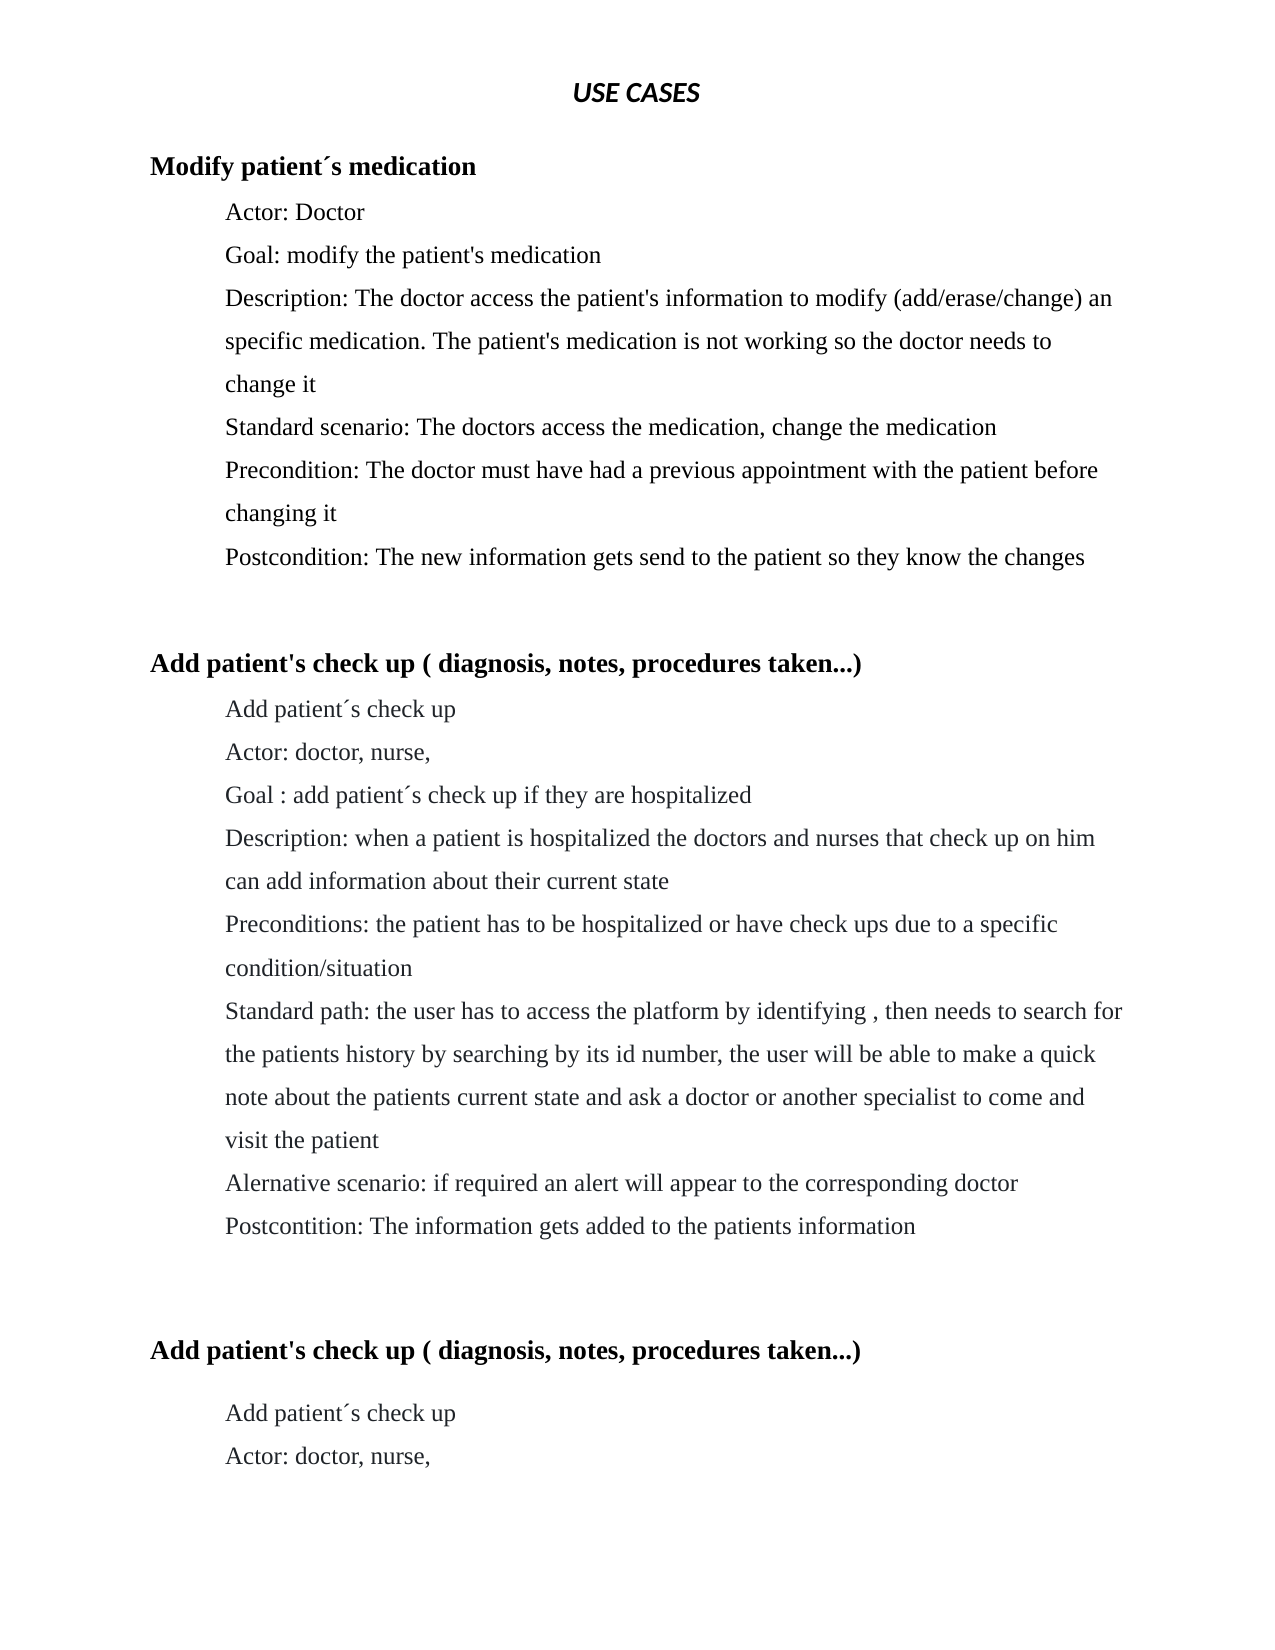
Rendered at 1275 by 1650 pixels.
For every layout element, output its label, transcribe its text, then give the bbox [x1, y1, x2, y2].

text Precondition: The doctor must have had a previous appointment with the patient before changing it [225, 455, 1125, 527]
text Description: The doctor access the patient's information to modify (add/erase/change) an specific medication. The patient's medication is not working so the doctor needs to change it [225, 283, 1125, 398]
text Add patient's check up ( diagnosis, notes, procedures taken...) [150, 647, 1125, 678]
text Standard scenario: The doctors access the medication, change the medication [225, 412, 1125, 441]
text Postcondition: The new information gets send to the patient so they know the changes [225, 542, 1125, 570]
text Actor: Doctor [225, 197, 1125, 225]
text Modify patient´s medication [150, 150, 1125, 181]
text Goal: modify the patient's medication [225, 240, 1125, 268]
text Add patient's check up ( diagnosis, notes, procedures taken...) [150, 1334, 1125, 1366]
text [225, 1398, 1125, 1470]
